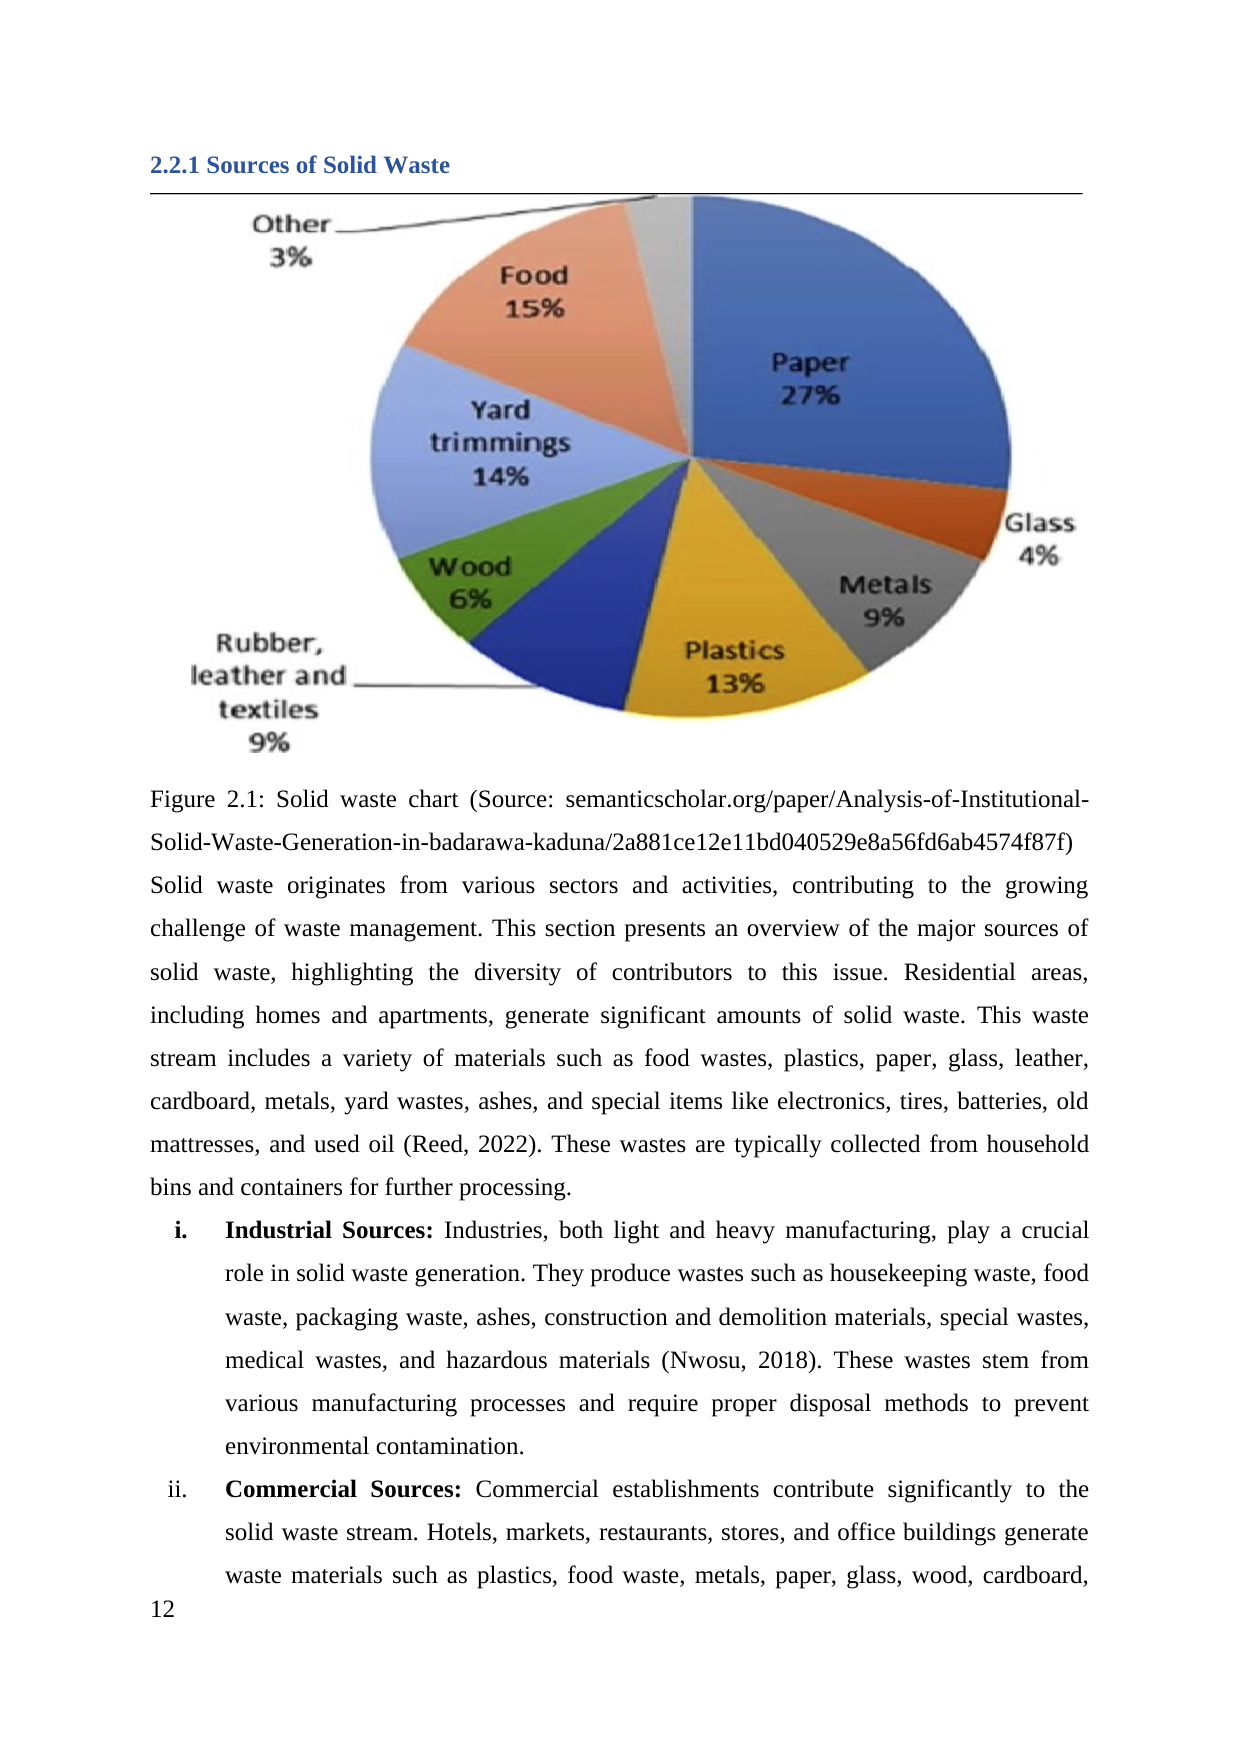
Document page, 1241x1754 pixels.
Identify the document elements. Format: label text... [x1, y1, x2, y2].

list Industrial Sources: Industries, both light and heavy manufacturing, play a crucial role in solid waste generation. They produce wastes such as housekeeping waste, food waste, packaging waste, ashes, construction and demolition materials, special wastes, medical wastes, and hazardous materials (Nwosu, 2018). These wastes stem from various manufacturing processes and require proper disposal methods to prevent environmental contamination. [187, 1215, 1090, 1460]
subtitle 2.2.1 Sources of Solid Waste [150, 150, 1090, 179]
text Solid waste originates from various sectors and activities, contributing to the growing challenge of waste management. This section presents an overview of the major sources of solid waste, highlighting the diversity of contributors to this issue. Residential areas, including homes and apartments, generate significant amounts of solid waste. This waste stream includes a variety of materials such as food wastes, plastics, paper, glass, leather, cardboard, metals, yard wastes, ashes, and special items like electronics, tires, batteries, old mattresses, and used oil (Reed, 2022). These wastes are typically collected from household bins and containers for further processing. [150, 870, 1090, 1201]
picture [150, 193, 1083, 770]
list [187, 1474, 1090, 1589]
text Figure 2.1: Solid waste chart (Source: semanticscholar.org/paper/Analysis-of-Institutional-Solid-Waste-Generation-in-badarawa-kaduna/2a881ce12e11bd040529e8a56fd6ab4574f87f) [150, 784, 1090, 856]
